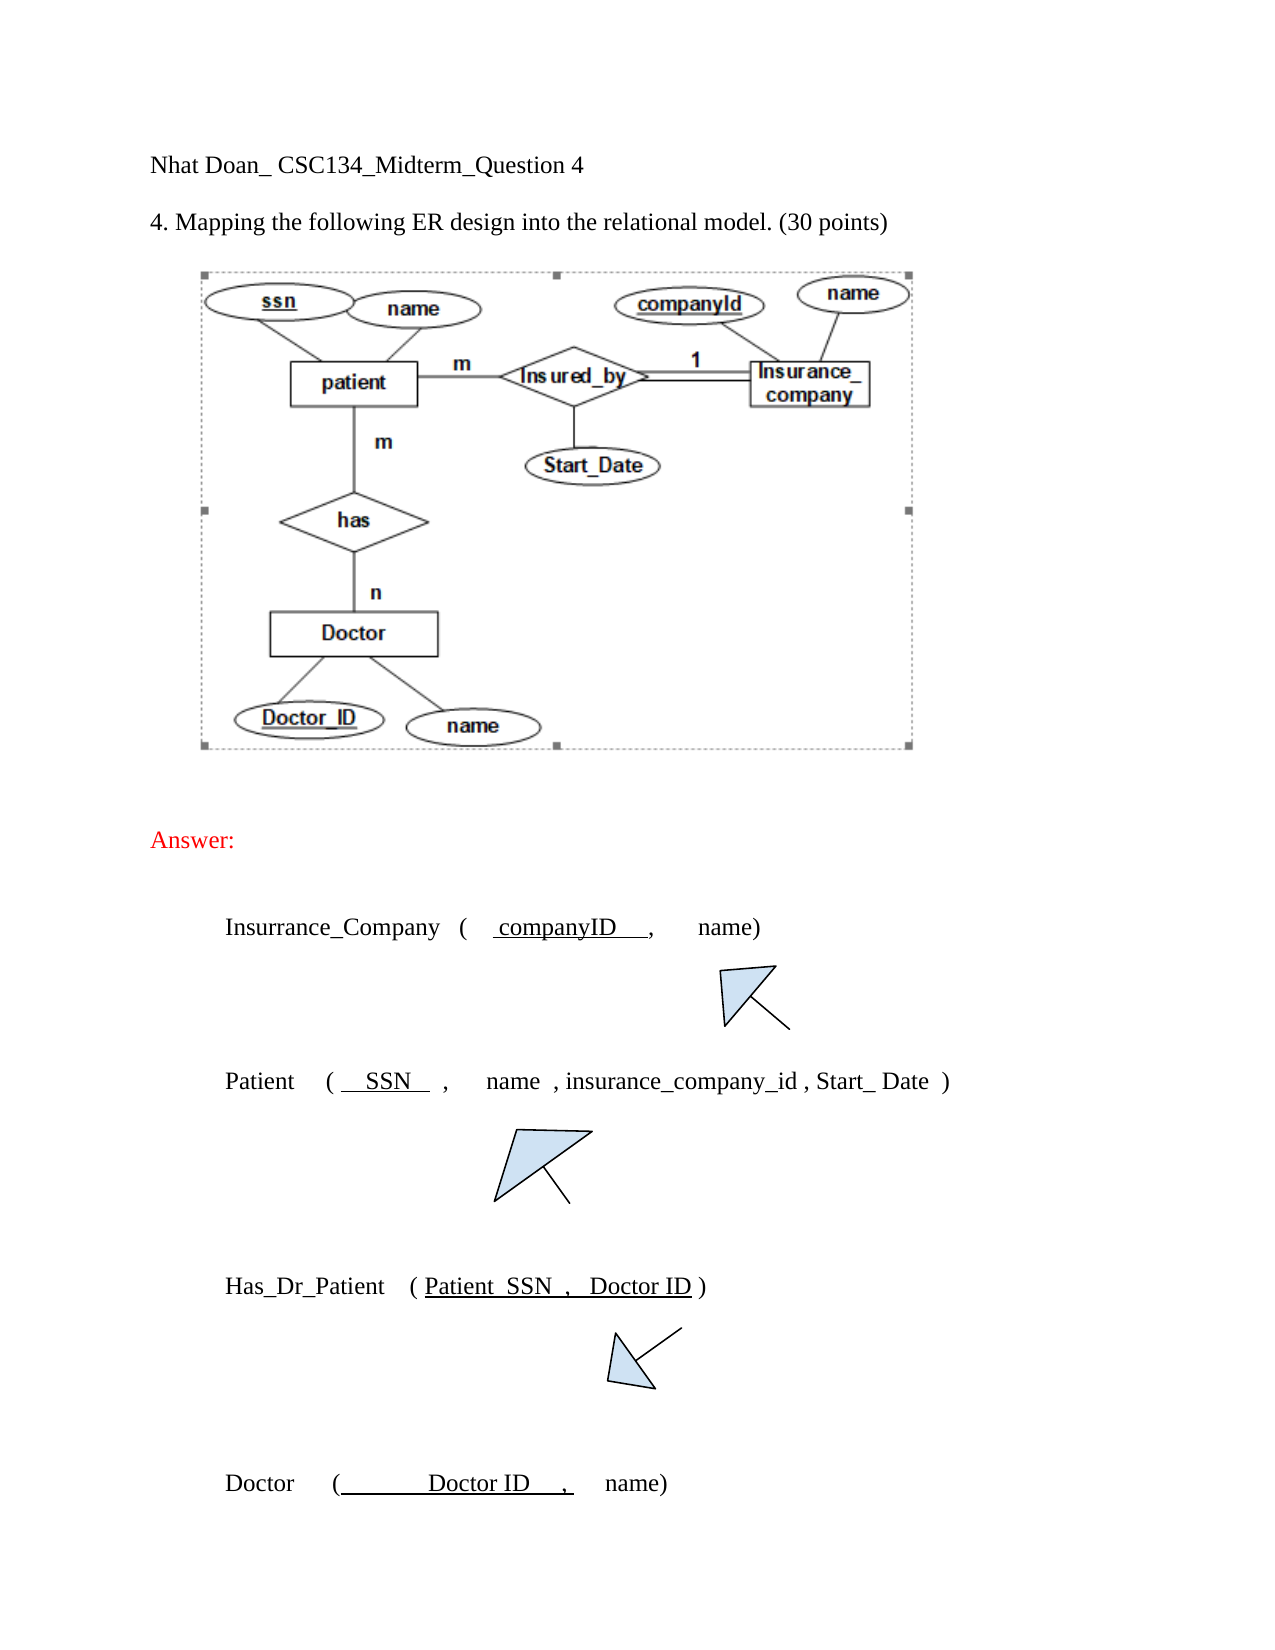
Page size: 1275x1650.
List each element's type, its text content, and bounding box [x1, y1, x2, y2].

text Answer: [150, 826, 1125, 854]
text Doctor ( Doctor ID , name) [225, 1468, 1125, 1497]
text Has_Dr_Patient ( Patient_SSN , Doctor ID ) [150, 1271, 1125, 1300]
picture [187, 265, 935, 769]
text 4. Mapping the following ER design into the relational model. (30 points) [150, 207, 1125, 236]
text Patient ( SSN , name , insurance_company_id , Start_ Date ) [150, 1066, 1125, 1094]
text Insurrance_Company ( companyID , name) [150, 912, 1125, 941]
text Nhat Doan_ CSC134_Midterm_Question 4 [150, 150, 1125, 179]
